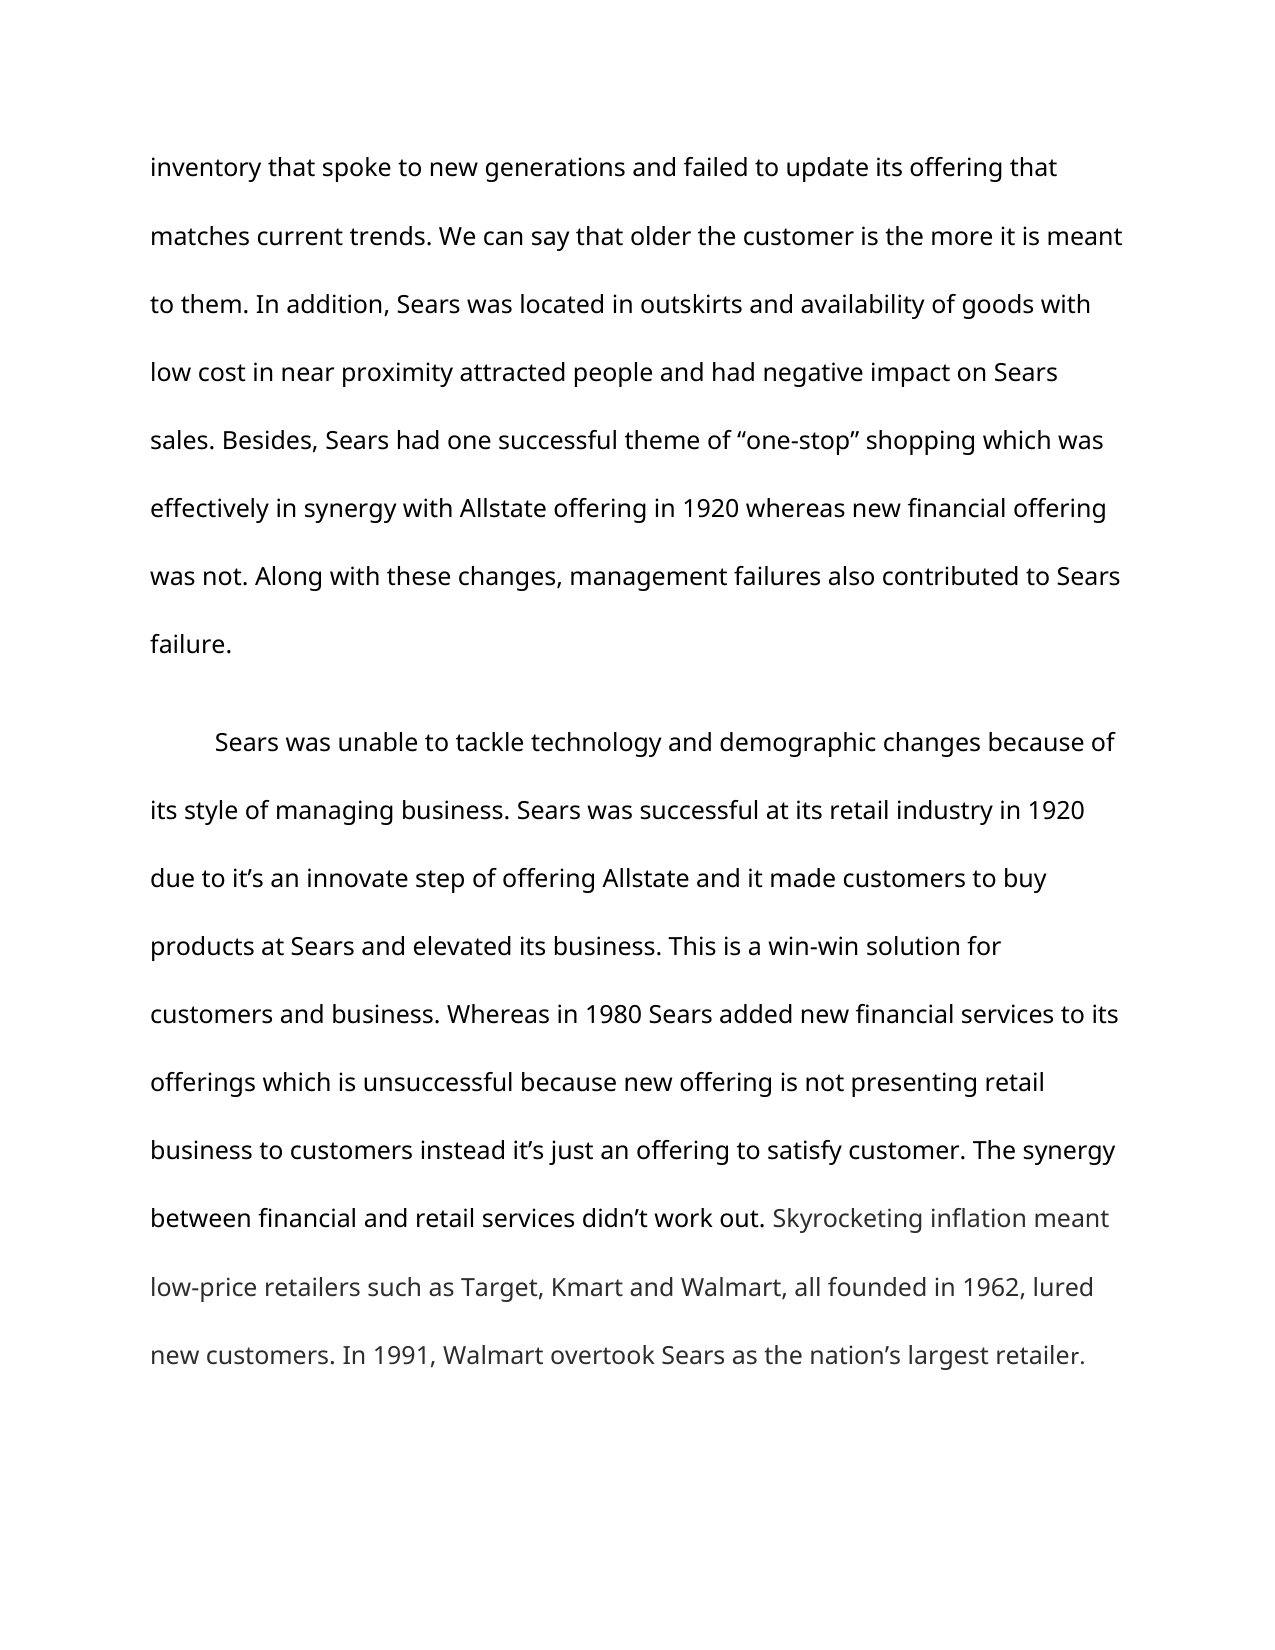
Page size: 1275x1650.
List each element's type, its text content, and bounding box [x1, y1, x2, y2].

text Sears was unable to tackle technology and demographic changes because of its style of managing business. Sears was successful at its retail industry in 1920 due to it’s an innovate step of offering Allstate and it made customers to buy products at Sears and elevated its business. This is a win-win solution for customers and business. Whereas in 1980 Sears added new financial services to its offerings which is unsuccessful because new offering is not presenting retail business to customers instead it’s just an offering to satisfy customer. The synergy between financial and retail services didn’t work out. Skyrocketing inflation meant low-price retailers such as Target, Kmart and Walmart, all founded in 1962, lured new customers. In 1991, Walmart overtook Sears as the nation’s largest retailer. [150, 724, 1125, 1371]
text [150, 150, 1125, 661]
